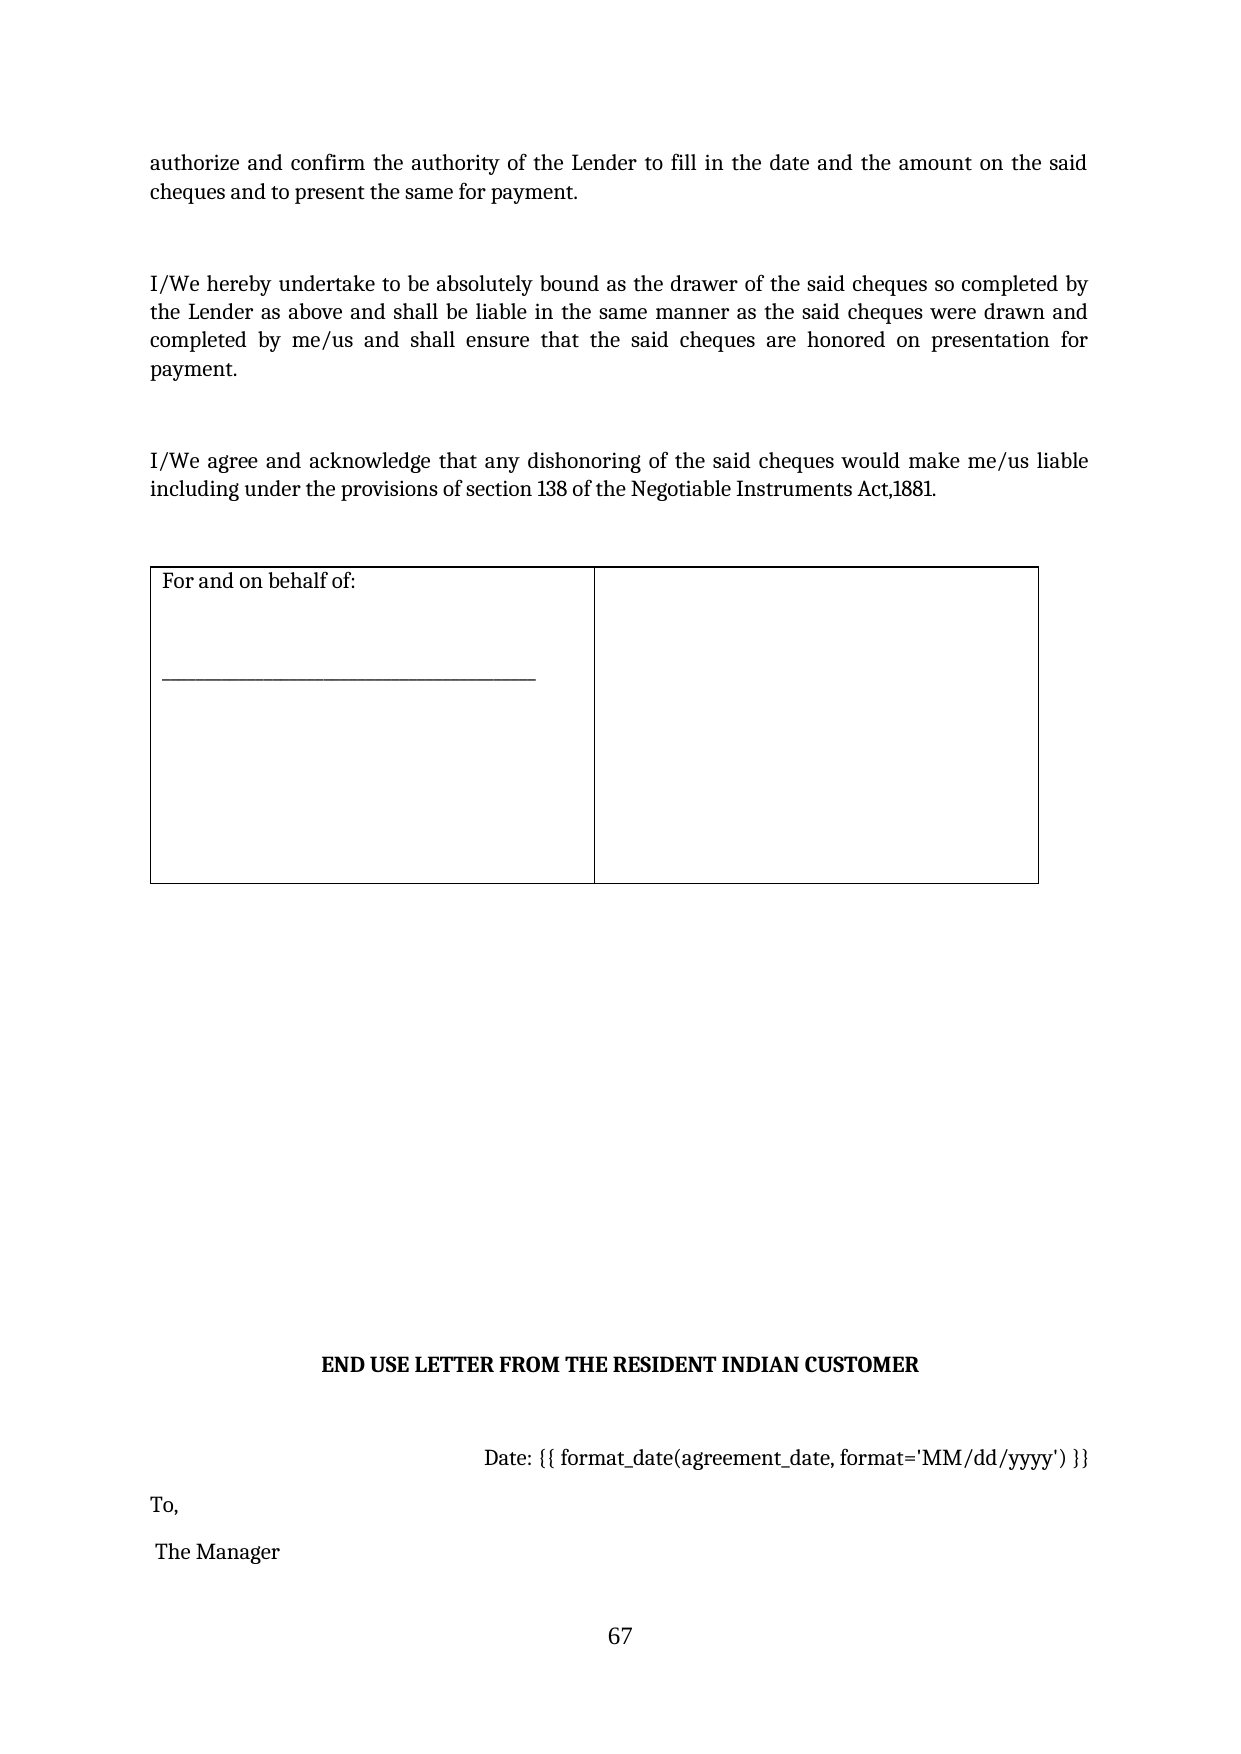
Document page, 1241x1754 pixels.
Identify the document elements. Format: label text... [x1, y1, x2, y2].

table_header [595, 568, 1038, 883]
text I/We agree and acknowledge that any dishonoring of the said cheques would make me/us liable including under the provisions of section 138 of the Negotiable Instruments Act,1881. [150, 448, 1090, 502]
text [150, 150, 1090, 205]
table_header For and on behalf of: ____________________________________________ [151, 568, 594, 883]
text The Manager [150, 1539, 1090, 1565]
text Date: {{ format_date(agreement_date, format='MM/dd/yyyy') }} [150, 1445, 1090, 1471]
text To, [150, 1492, 1090, 1518]
text END USE LETTER FROM THE RESIDENT INDIAN CUSTOMER [150, 1351, 1090, 1378]
text I/We hereby undertake to be absolutely bound as the drawer of the said cheques so completed by the Lender as above and shall be liable in the same manner as the said cheques were drawn and completed by me/us and shall ensure that the said cheques are honored on presentation for payment. [150, 270, 1090, 382]
